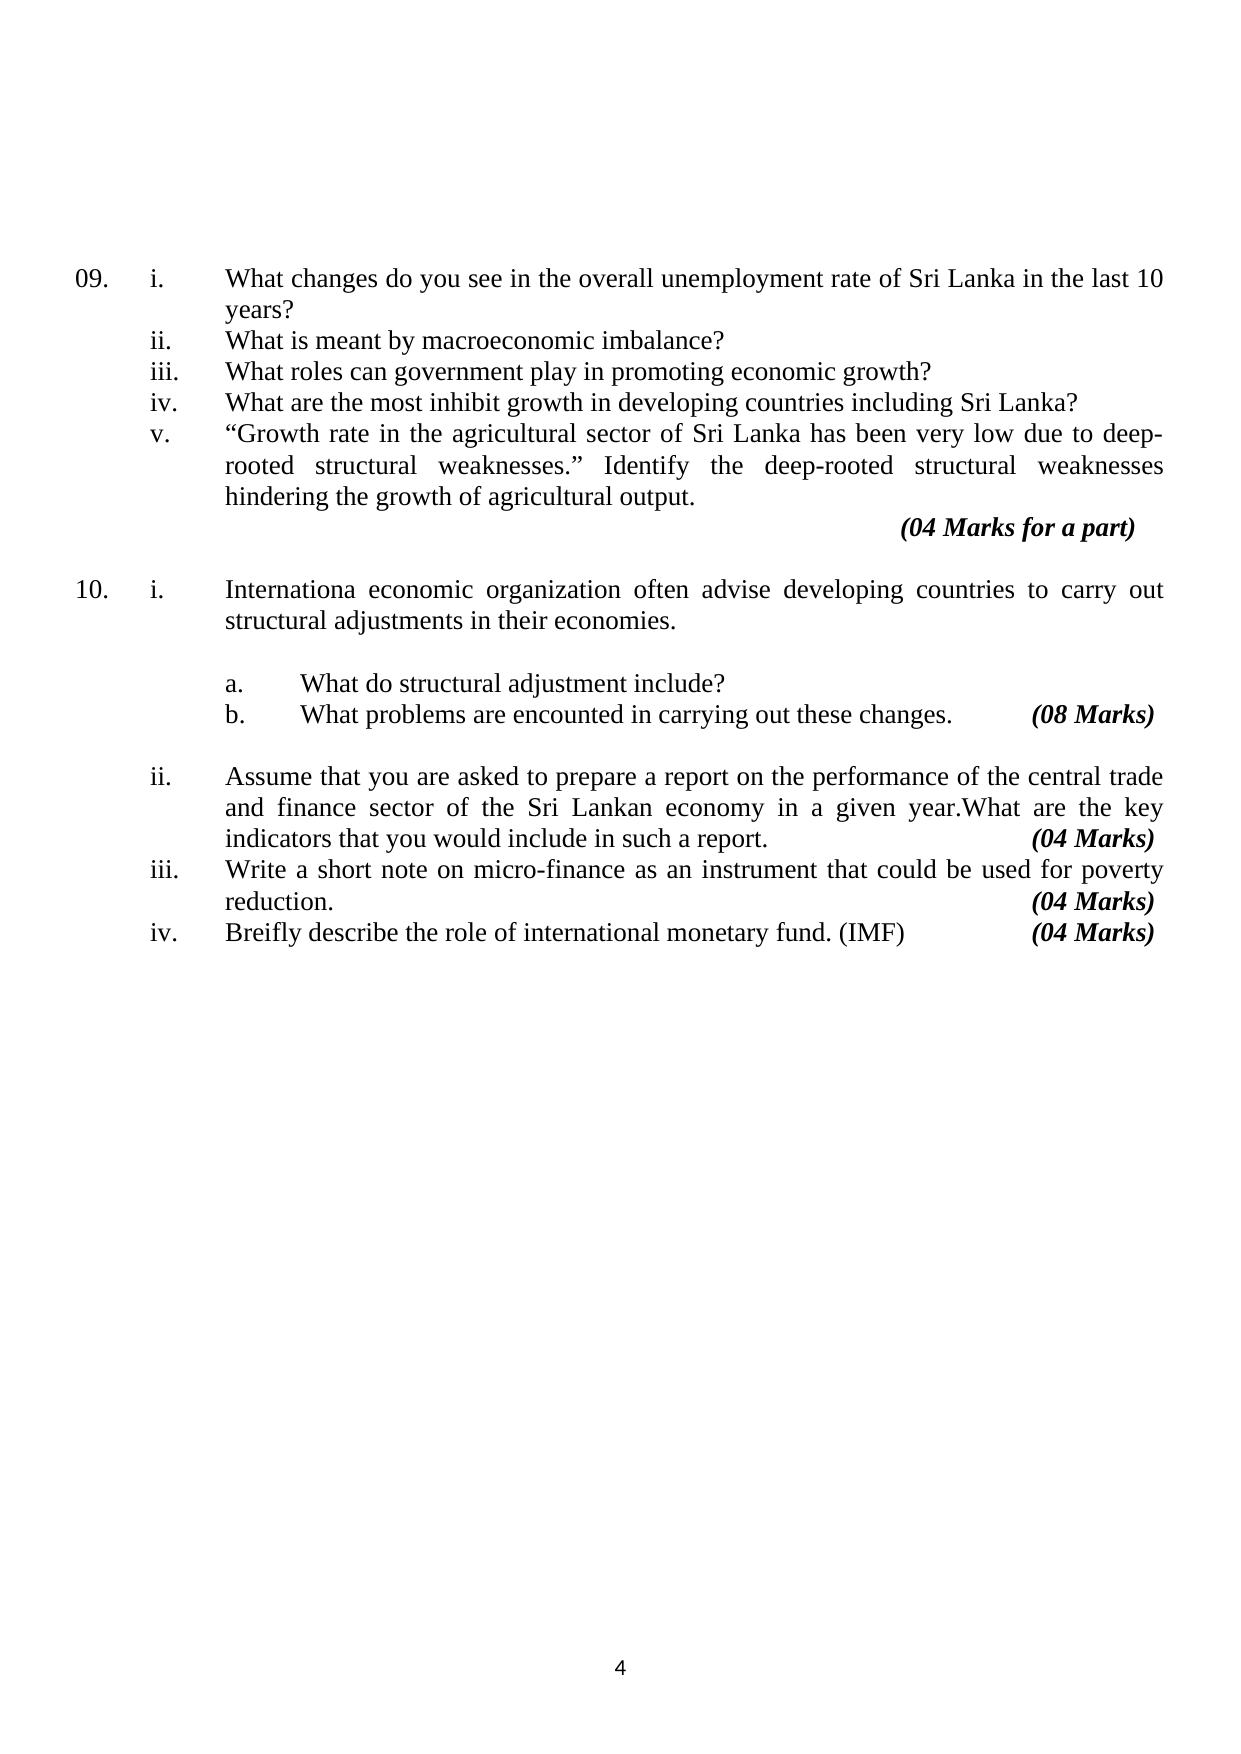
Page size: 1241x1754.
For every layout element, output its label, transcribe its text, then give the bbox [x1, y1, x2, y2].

text b. What problems are encounted in carrying out these changes. (08 Marks) [75, 698, 1165, 729]
text iii. Write a short note on micro-finance as an instrument that could be used for poverty reduction. (04 Marks) [75, 854, 1165, 916]
text 09. i. What changes do you see in the overall unemployment rate of Sri Lanka in the last 10 years? [75, 262, 1165, 324]
text ii. Assume that you are asked to prepare a report on the performance of the central trade and finance sector of the Sri Lankan economy in a given year.What are the key indicators that you would include in such a report. (04 Marks) [75, 760, 1165, 854]
text 10. i. Internationa economic organization often advise developing countries to carry out structural adjustments in their economies. [75, 573, 1165, 636]
text iii. What roles can government play in promoting economic growth? [75, 355, 1165, 386]
text iv. What are the most inhibit growth in developing countries including Sri Lanka? [75, 386, 1165, 418]
text ii. What is meant by macroeconomic imbalance? [75, 324, 1165, 355]
text a. What do structural adjustment include? [75, 667, 1165, 698]
text v. “Growth rate in the agricultural sector of Sri Lanka has been very low due to deep-rooted structural weaknesses.” Identify the deep-rooted structural weaknesses hindering the growth of agricultural output. [75, 418, 1165, 511]
text iv. Breifly describe the role of international monetary fund. (IMF) (04 Marks) [75, 916, 1165, 947]
text (04 Marks for a part) [75, 511, 1165, 542]
